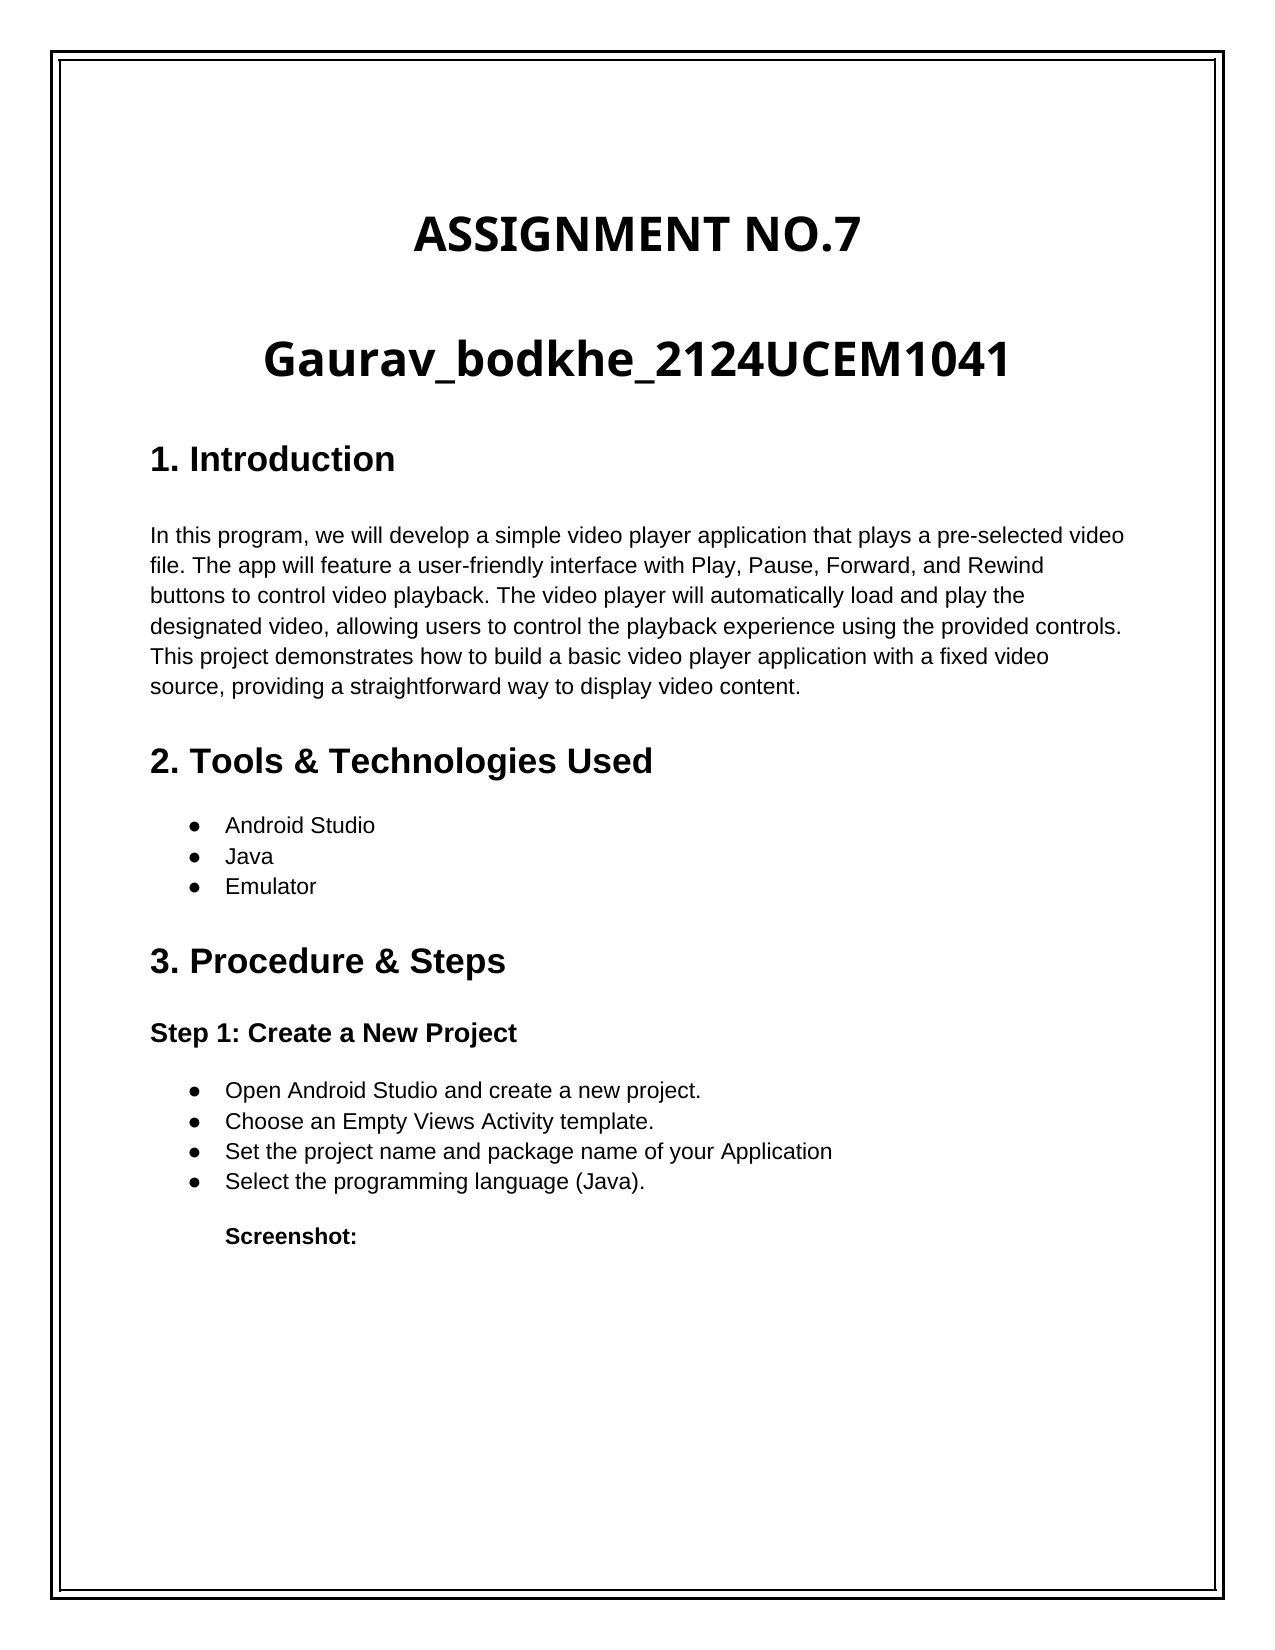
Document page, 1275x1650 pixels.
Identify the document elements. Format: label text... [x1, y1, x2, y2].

subtitle Gaurav_bodkhe_2124UCEM1041 [150, 325, 1125, 390]
list Select the programming language (Java). [187, 1168, 1125, 1194]
subtitle In this program, we will develop a simple video player application that plays a pre-selected video file. The app will feature a user-friendly interface with Play, Pause, Forward, and Rewind buttons to control video playback. The video player will automatically load and play the designated video, allowing users to control the playback experience using the provided controls. This project demonstrates how to build a basic video player application with a fixed video source, providing a straightforward way to display video content. [150, 522, 1125, 699]
subtitle 2. Tools & Technologies Used [150, 741, 1125, 781]
list Set the project name and package name of your Application [187, 1138, 1125, 1164]
subtitle Step 1: Create a New Project [150, 1017, 1125, 1048]
list Open Android Studio and create a new project. [187, 1077, 1125, 1104]
list Android Studio [187, 812, 1125, 839]
list Emulator [187, 873, 1125, 899]
subtitle 1. Introduction [150, 438, 1125, 478]
subtitle ASSIGNMENT NO.7 [150, 200, 1125, 265]
text Screenshot: [225, 1223, 1125, 1250]
list Java [187, 843, 1125, 869]
list Choose an Empty Views Activity template. [187, 1108, 1125, 1134]
subtitle 3. Procedure & Steps [150, 941, 1125, 981]
